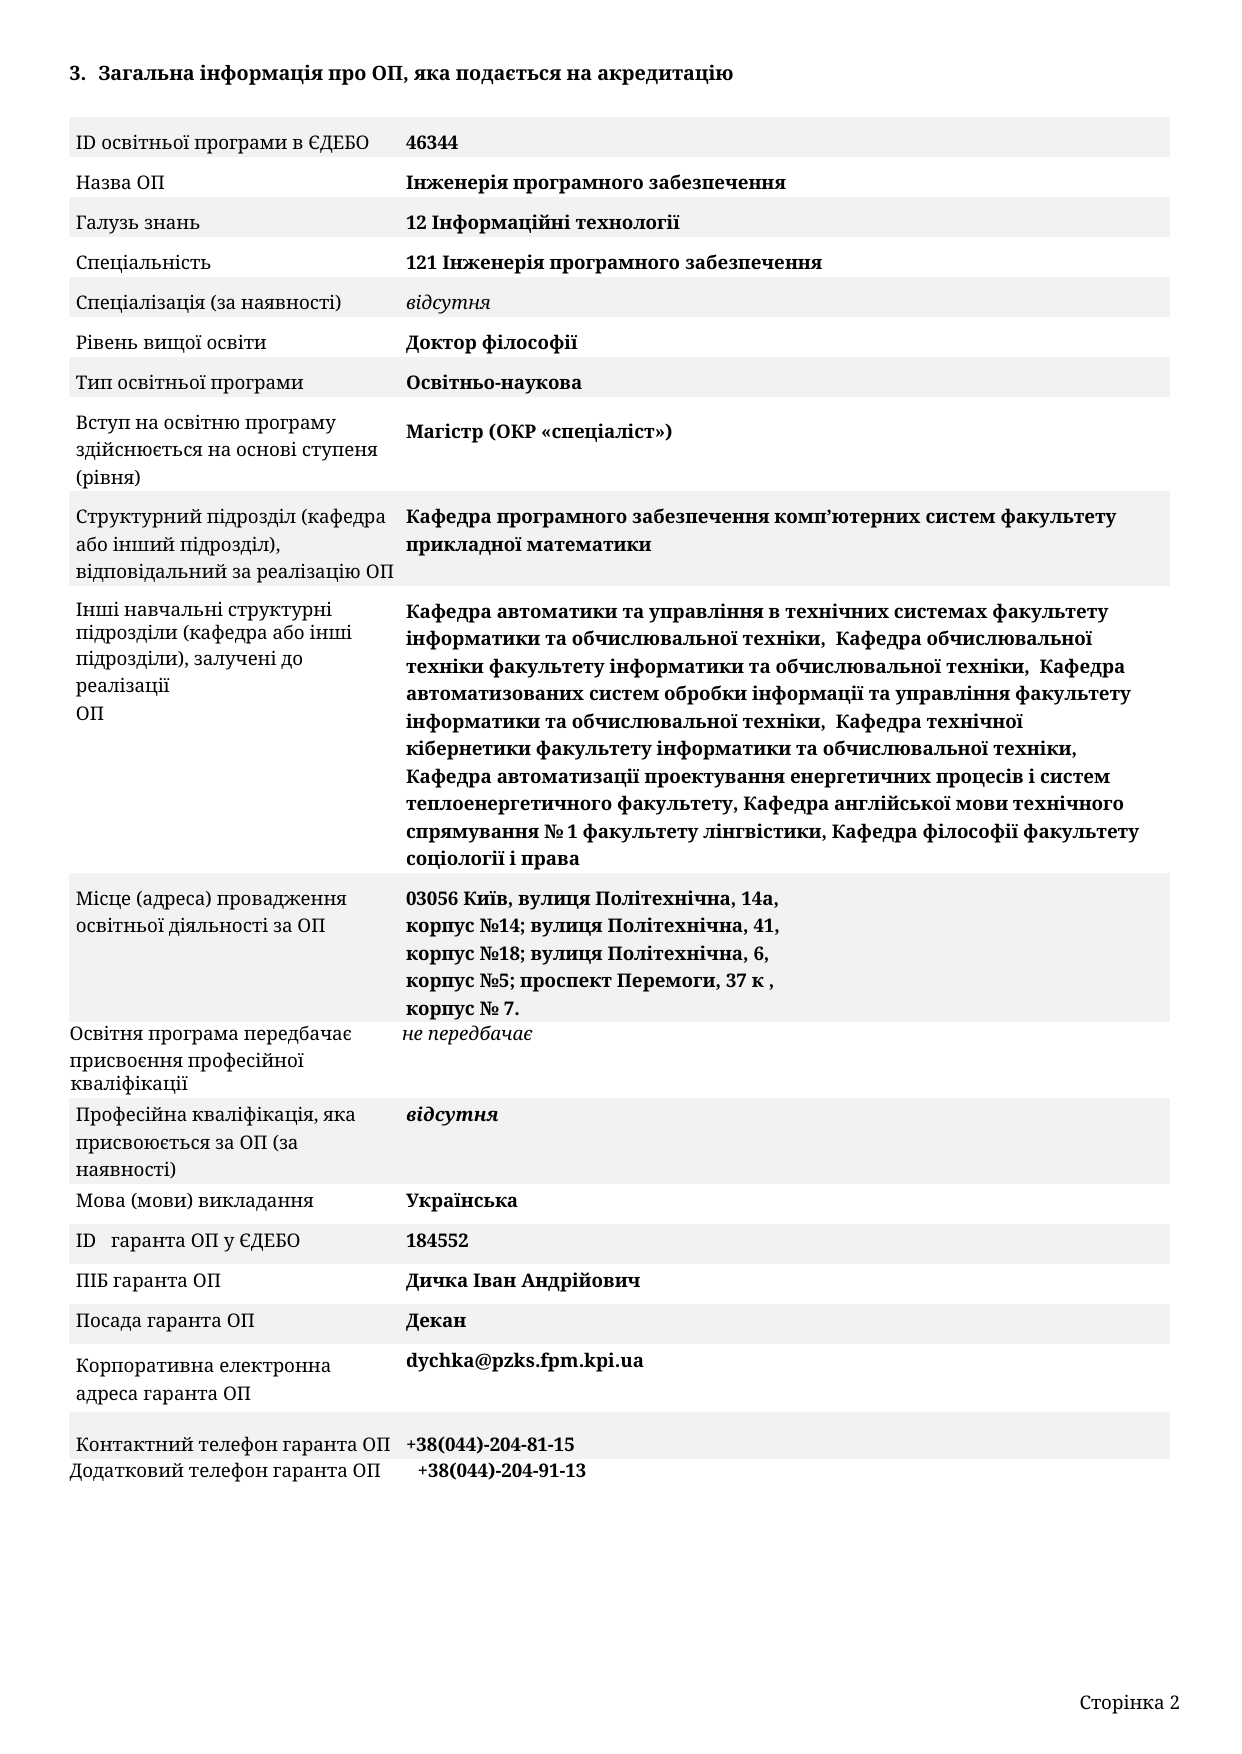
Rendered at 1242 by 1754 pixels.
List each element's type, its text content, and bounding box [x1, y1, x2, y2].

table_cell Галузь знань [69, 197, 406, 237]
table_cell Рівень вищої освіти [69, 317, 406, 357]
table_cell 12 Інформаційні технології [406, 197, 1170, 237]
table_cell ID гаранта ОП у ЄДЕБО [69, 1224, 406, 1264]
table_cell Магістр (ОКР «спеціаліст») [406, 397, 1170, 491]
table_cell 03056 Київ, вулиця Політехнічна, 14а, корпус №14; вулиця Політехнічна, 41, корпус №18; вулиця Політехнічна, 6, корпус №5; проспект Перемоги, 37 к , корпус № 7. [406, 873, 1170, 1022]
table_cell Освітньо-наукова [406, 357, 1170, 397]
table_cell Вступ на освітню програму здійснюється на основі ступеня (рівня) [69, 397, 406, 491]
table_cell Інші навчальні структурні підрозділи (кафедра або інші підрозділи), залучені до реалізації ОП [76, 586, 406, 873]
table_cell Структурний підрозділ (кафедра або інший підрозділ), відповідальний за реалізацію ОП [69, 491, 406, 586]
text Додатковий телефон гаранта ОП +38(044)-204-91-13 [69, 1459, 1171, 1482]
table_cell +38(044)-204-81-15 [406, 1428, 1170, 1459]
table_cell Кафедра автоматики та управління в технічних системах факультету інформатики та обчислювальної техніки, Кафедра обчислювальної техніки факультету інформатики та обчислювальної техніки, Кафедра автоматизованих систем обробки інформації та управління факультету інформатики та обчислювальної техніки, Кафедра технічної кібернетики факультету інформатики та обчислювальної техніки, Кафедра автоматизації проектування енергетичних процесів і систем теплоенергетичного факультету, Кафедра англійської мови технічного спрямування № 1 факультету лінгвістики, Кафедра філософії факультету соціології і права [406, 586, 1163, 873]
table_cell Дичка Іван Андрійович [406, 1264, 1170, 1304]
text Освітня програма передбачає не передбачає [69, 1022, 1171, 1046]
table_cell Місце (адреса) провадження освітньої діяльності за ОП [69, 873, 406, 1022]
table_cell Декан [406, 1304, 1170, 1344]
table_cell відсутня [406, 277, 1170, 317]
table_cell 121 Інженерія програмного забезпечення [406, 237, 1170, 277]
table_cell Тип освітньої програми [69, 357, 406, 397]
table_cell Корпоративна електронна адреса гаранта ОП [69, 1344, 406, 1412]
table_cell Контактний телефон гаранта ОП [69, 1428, 406, 1459]
list Загальна інформація про ОП, яка подається на акредитацію [69, 59, 1169, 86]
table_header 46344 [406, 117, 1170, 157]
table_cell Доктор філософії [406, 317, 1170, 357]
table_cell dychka@pzks.fpm.kpi.ua [406, 1344, 1170, 1412]
table_header відсутня [406, 1098, 1170, 1184]
table_cell Назва ОП [69, 157, 406, 197]
table_cell Інженерія програмного забезпечення [406, 157, 1170, 197]
table_cell Мова (мови) викладання [69, 1184, 406, 1224]
table_cell Посада гаранта ОП [69, 1304, 406, 1344]
table_header ID освітньої програми в ЄДЕБО [69, 117, 406, 157]
table_cell 184552 [406, 1224, 1170, 1264]
table_cell Спеціалізація (за наявності) [69, 277, 406, 317]
table_cell ПІБ гаранта ОП [69, 1264, 406, 1304]
table_cell Кафедра програмного забезпечення комп’ютерних систем факультету прикладної математики [406, 491, 1170, 586]
table_header Професійна кваліфікація, яка присвоюється за ОП (за наявності) [69, 1098, 406, 1184]
table_cell Спеціальність [69, 237, 406, 277]
text присвоєння професійної кваліфікації [69, 1048, 404, 1095]
table_cell Українська [406, 1184, 1170, 1224]
